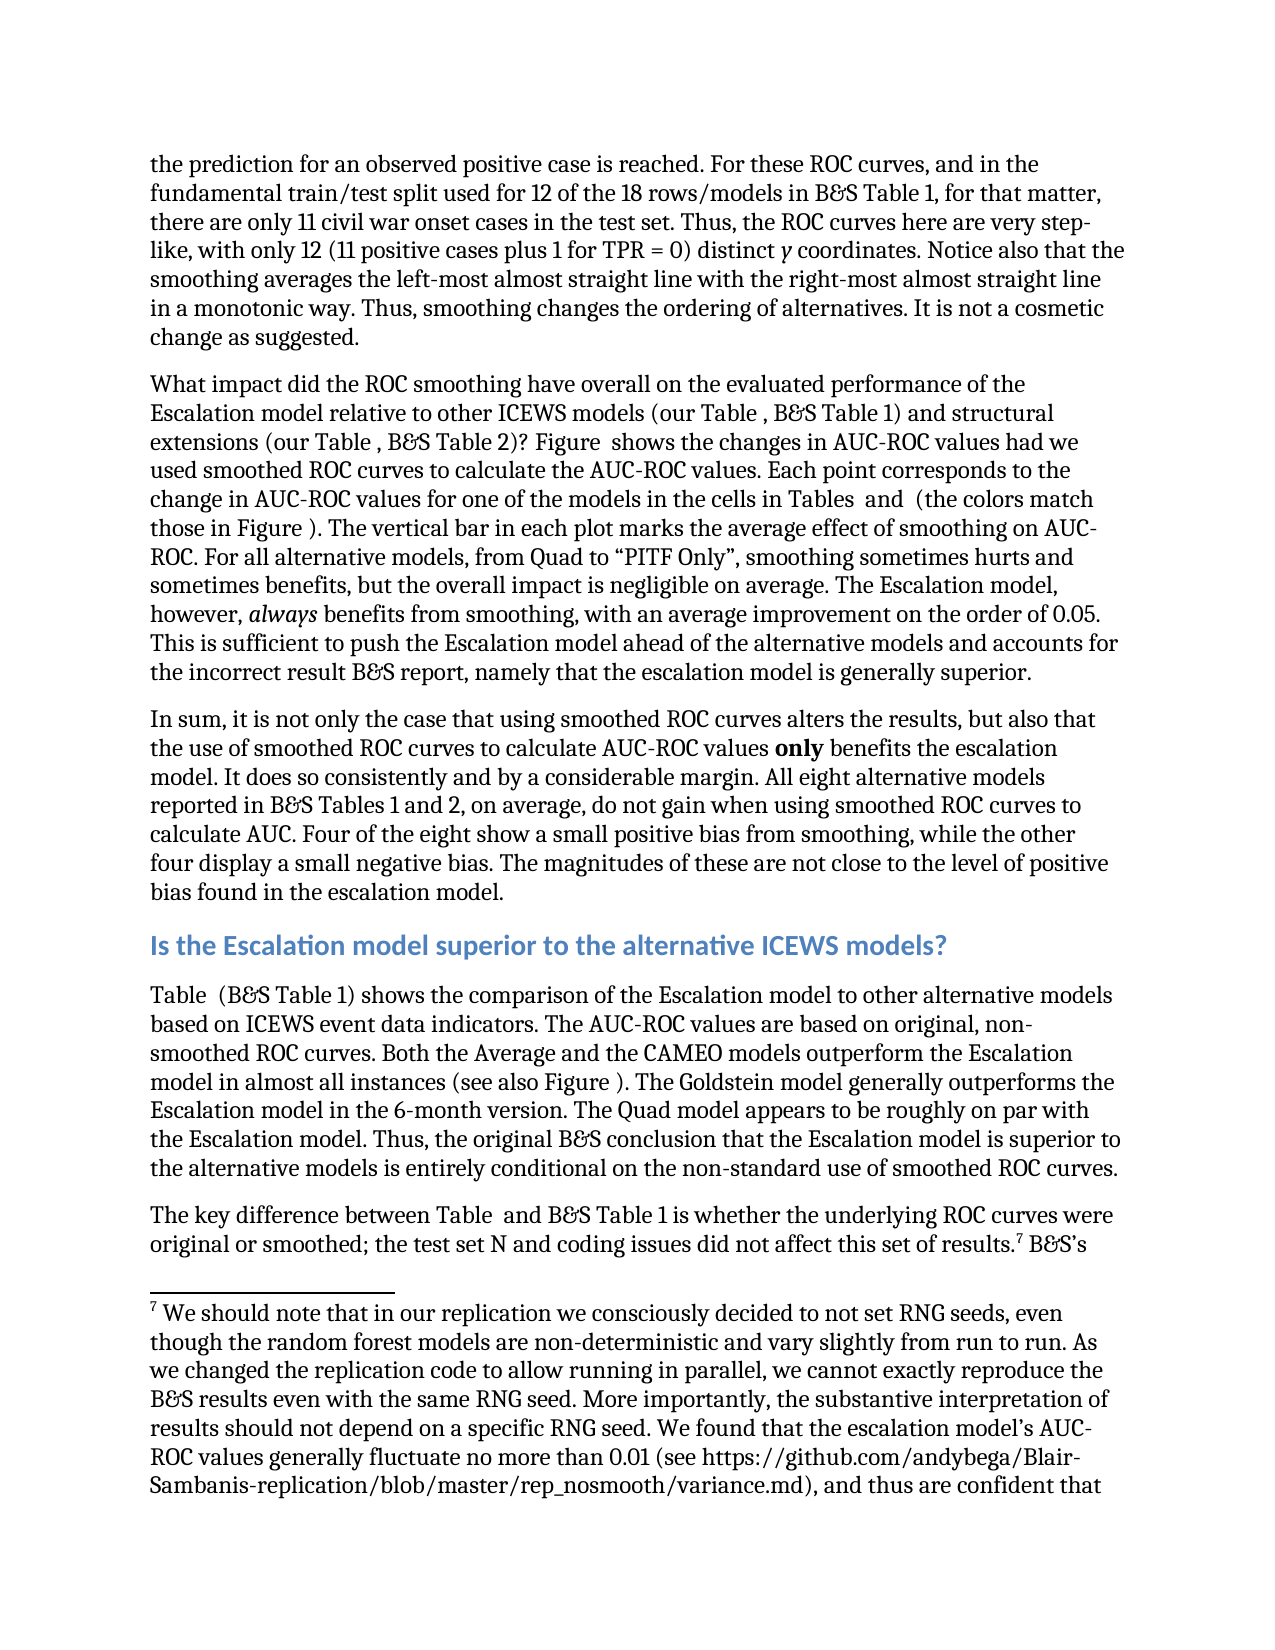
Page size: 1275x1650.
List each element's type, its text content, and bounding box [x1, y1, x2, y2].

subtitle Is the Escalation model superior to the alternative ICEWS models? [150, 927, 1125, 963]
text What impact did the ROC smoothing have overall on the evaluated performance of the Escalation model relative to other ICEWS models (our Table , B&S Table 1) and structural extensions (our Table , B&S Table 2)? Figure shows the changes in AUC-ROC values had we used smoothed ROC curves to calculate the AUC-ROC values. Each point corresponds to the change in AUC-ROC values for one of the models in the cells in Tables and (the colors match those in Figure ). The vertical bar in each plot marks the average effect of smoothing on AUC-ROC. For all alternative models, from Quad to “PITF Only”, smoothing sometimes hurts and sometimes benefits, but the overall impact is negligible on average. The Escalation model, however, always benefits from smoothing, with an average improvement on the order of 0.05. This is sufficient to push the Escalation model ahead of the alternative models and accounts for the incorrect result B&S report, namely that the escalation model is generally superior. [150, 370, 1125, 686]
text In sum, it is not only the case that using smoothed ROC curves alters the results, but also that the use of smoothed ROC curves to calculate AUC-ROC values only benefits the escalation model. It does so consistently and by a considerable margin. All eight alternative models reported in B&S Tables 1 and 2, on average, do not gain when using smoothed ROC curves to calculate AUC. Four of the eight show a small positive bias from smoothing, while the other four display a small negative bias. The magnitudes of these are not close to the level of positive bias found in the escalation model. [150, 705, 1125, 906]
text Table (B&S Table 1) shows the comparison of the Escalation model to other alternative models based on ICEWS event data indicators. The AUC-ROC values are based on original, non-smoothed ROC curves. Both the Average and the CAMEO models outperform the Escalation model in almost all instances (see also Figure ). The Goldstein model generally outperforms the Escalation model in the 6-month version. The Quad model appears to be roughly on par with the Escalation model. Thus, the original B&S conclusion that the Escalation model is superior to the alternative models is entirely conditional on the non-standard use of smoothed ROC curves. [150, 981, 1125, 1183]
